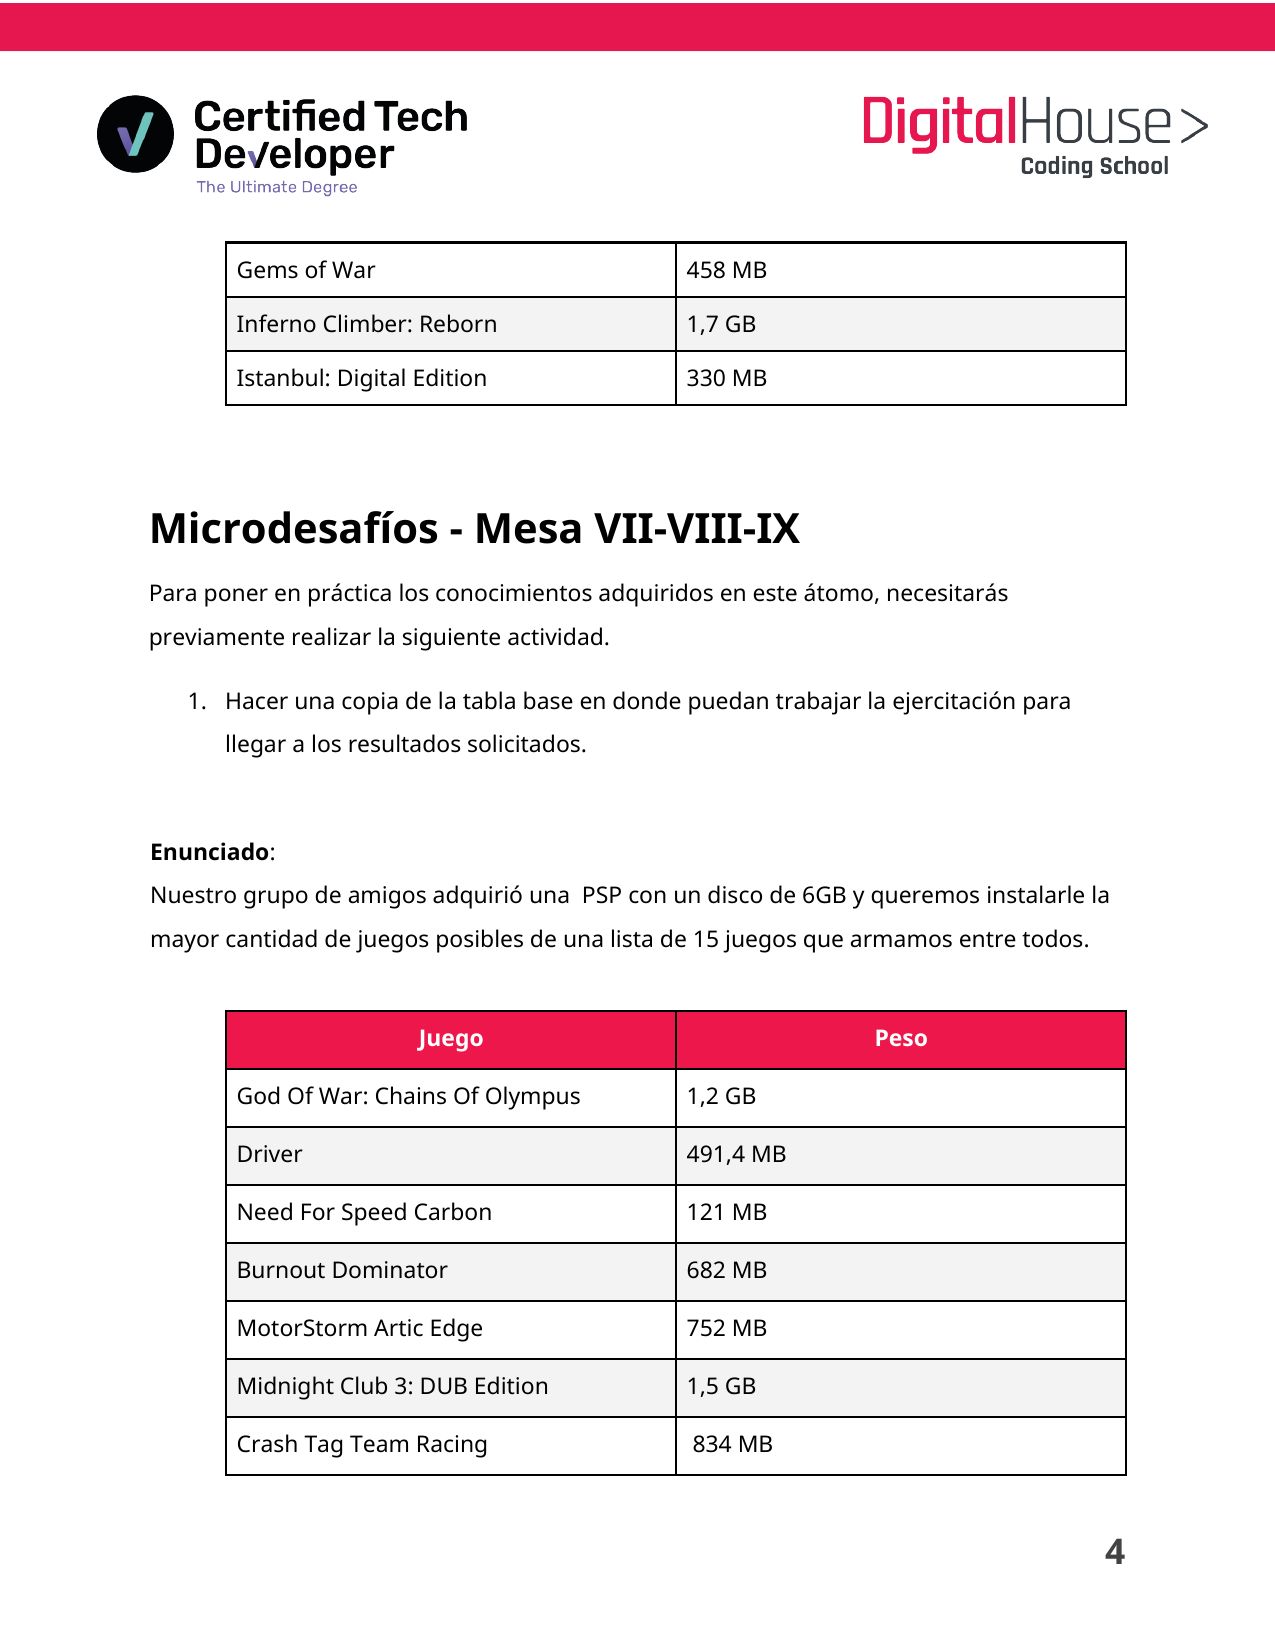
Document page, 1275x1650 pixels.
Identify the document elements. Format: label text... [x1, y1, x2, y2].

table_cell Driver [227, 1128, 675, 1184]
table_cell 458 MB [677, 244, 1125, 296]
table_header Peso [677, 1012, 1125, 1068]
table_cell Crash Tag Team Racing [227, 1418, 675, 1474]
list Hacer una copia de la tabla base en donde puedan trabajar la ejercitación para llegar a los resultados solicitados. [187, 685, 1125, 759]
table_cell 1,2 GB [677, 1070, 1125, 1126]
table_cell Need For Speed Carbon [227, 1186, 675, 1242]
subtitle Microdesafíos - Mesa VII-VIII-IX [148, 499, 1125, 556]
picture [0, 3, 1275, 223]
table_cell God Of War: Chains Of Olympus [227, 1070, 675, 1126]
text Enunciado: [150, 836, 1125, 867]
table_cell 121 MB [677, 1186, 1125, 1242]
table_cell 752 MB [677, 1302, 1125, 1358]
table_cell 1,7 GB [677, 298, 1125, 350]
table_cell Gems of War [227, 244, 675, 296]
table_cell Istanbul: Digital Edition [227, 352, 675, 404]
table_cell MotorStorm Artic Edge [227, 1302, 675, 1358]
table_cell 491,4 MB [677, 1128, 1125, 1184]
table_cell Midnight Club 3: DUB Edition [227, 1360, 675, 1416]
table_cell 330 MB [677, 352, 1125, 404]
table_cell 1,5 GB [677, 1360, 1125, 1416]
table_cell 834 MB [677, 1418, 1125, 1474]
table_header Juego [227, 1012, 675, 1068]
text Para poner en práctica los conocimientos adquiridos en este átomo, necesitarás previamente realizar la siguiente actividad. [148, 577, 1125, 652]
text Nuestro grupo de amigos adquirió una PSP con un disco de 6GB y queremos instalarle la mayor cantidad de juegos posibles de una lista de 15 juegos que armamos entre todos. [150, 879, 1125, 954]
table_cell Burnout Dominator [227, 1244, 675, 1300]
table_cell Inferno Climber: Reborn [227, 298, 675, 350]
table_cell 682 MB [677, 1244, 1125, 1300]
